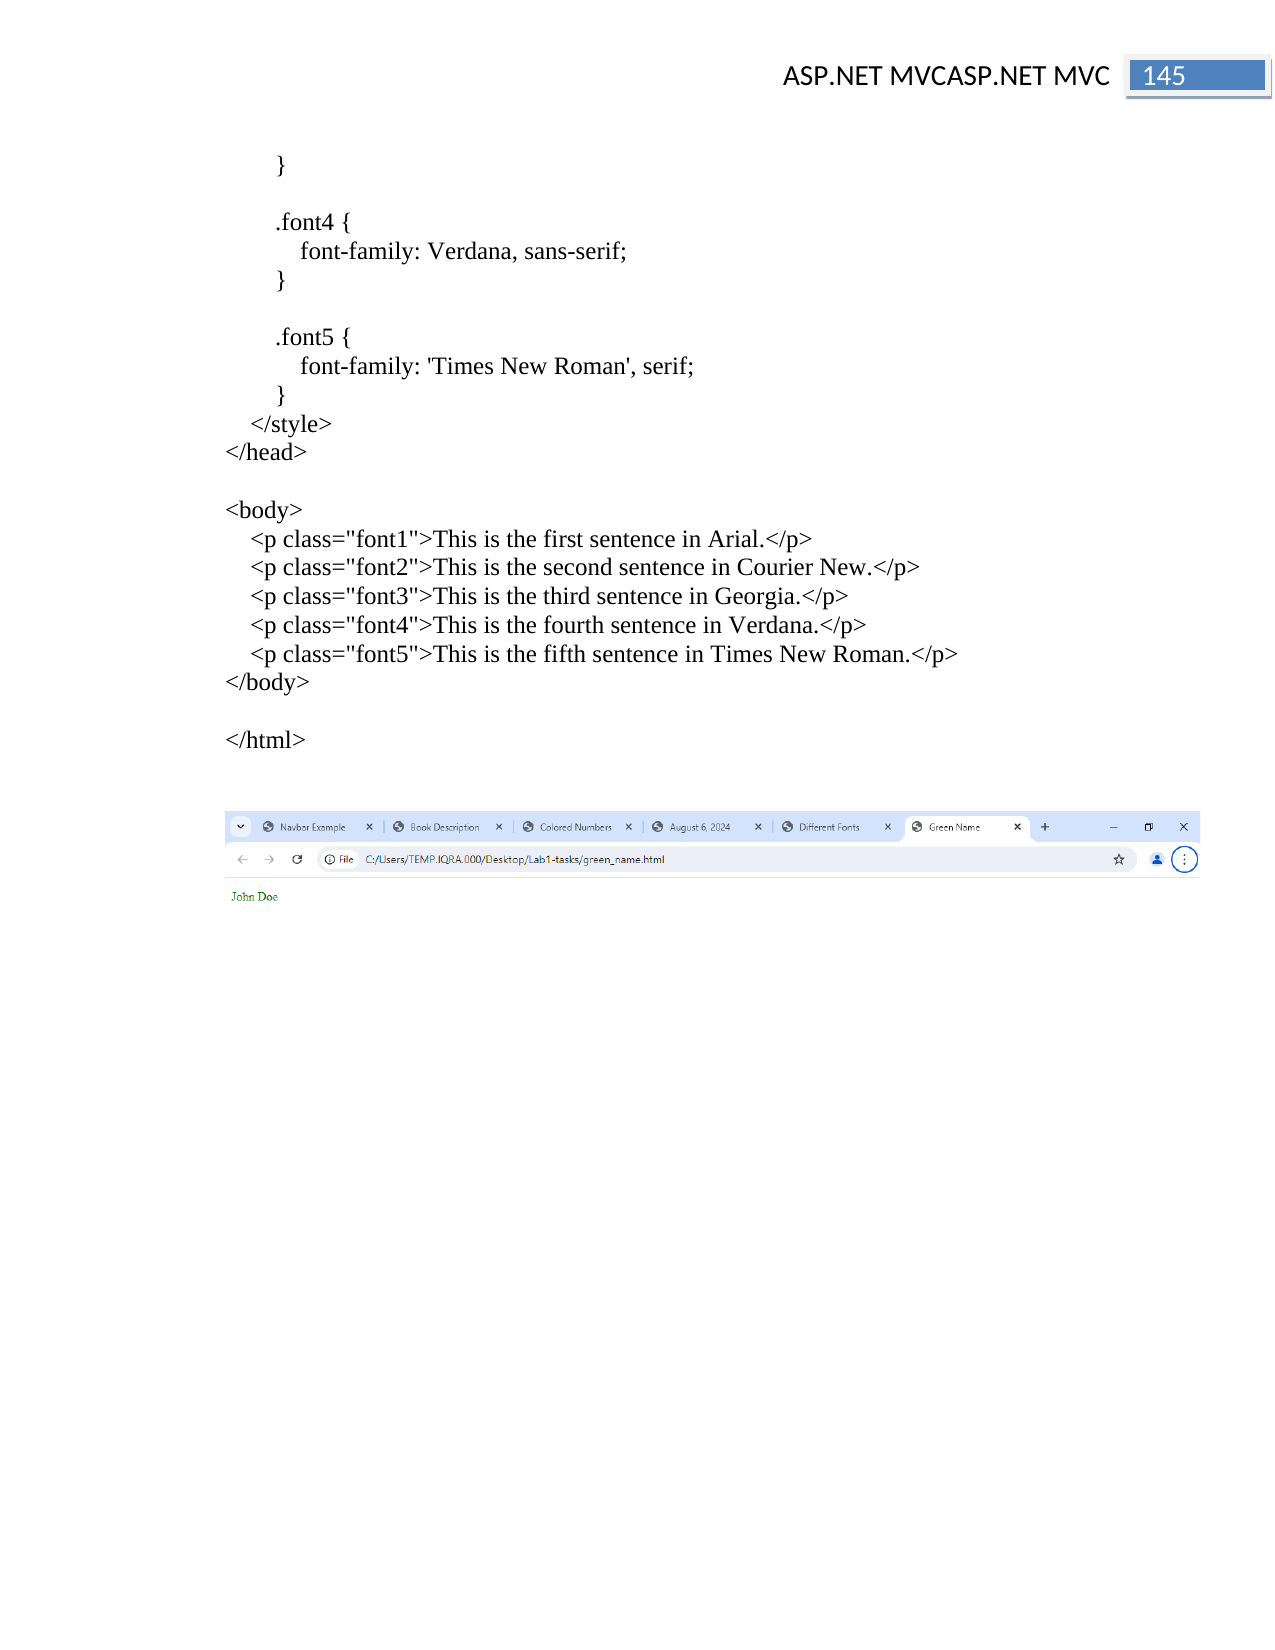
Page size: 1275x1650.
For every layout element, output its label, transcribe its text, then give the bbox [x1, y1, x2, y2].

text } [150, 150, 1125, 179]
text .font4 { [150, 207, 1125, 236]
text </html> [150, 725, 1125, 754]
text <body> [150, 495, 1125, 524]
text .font5 { [150, 322, 1125, 351]
text <p class="font3">This is the third sentence in Georgia.</p> [150, 581, 1125, 610]
text } [150, 380, 1125, 409]
text font-family: Verdana, sans-serif; [150, 236, 1125, 265]
text } [150, 265, 1125, 294]
picture [225, 811, 1200, 1491]
text <p class="font1">This is the first sentence in Arial.</p> [150, 524, 1125, 552]
text </head> [150, 437, 1125, 466]
text font-family: 'Times New Roman', serif; [150, 351, 1125, 380]
text </style> [150, 409, 1125, 437]
text <p class="font4">This is the fourth sentence in Verdana.</p> [150, 610, 1125, 639]
text <p class="font5">This is the fifth sentence in Times New Roman.</p> [150, 639, 1125, 667]
text </body> [150, 667, 1125, 696]
text <p class="font2">This is the second sentence in Courier New.</p> [150, 552, 1125, 581]
